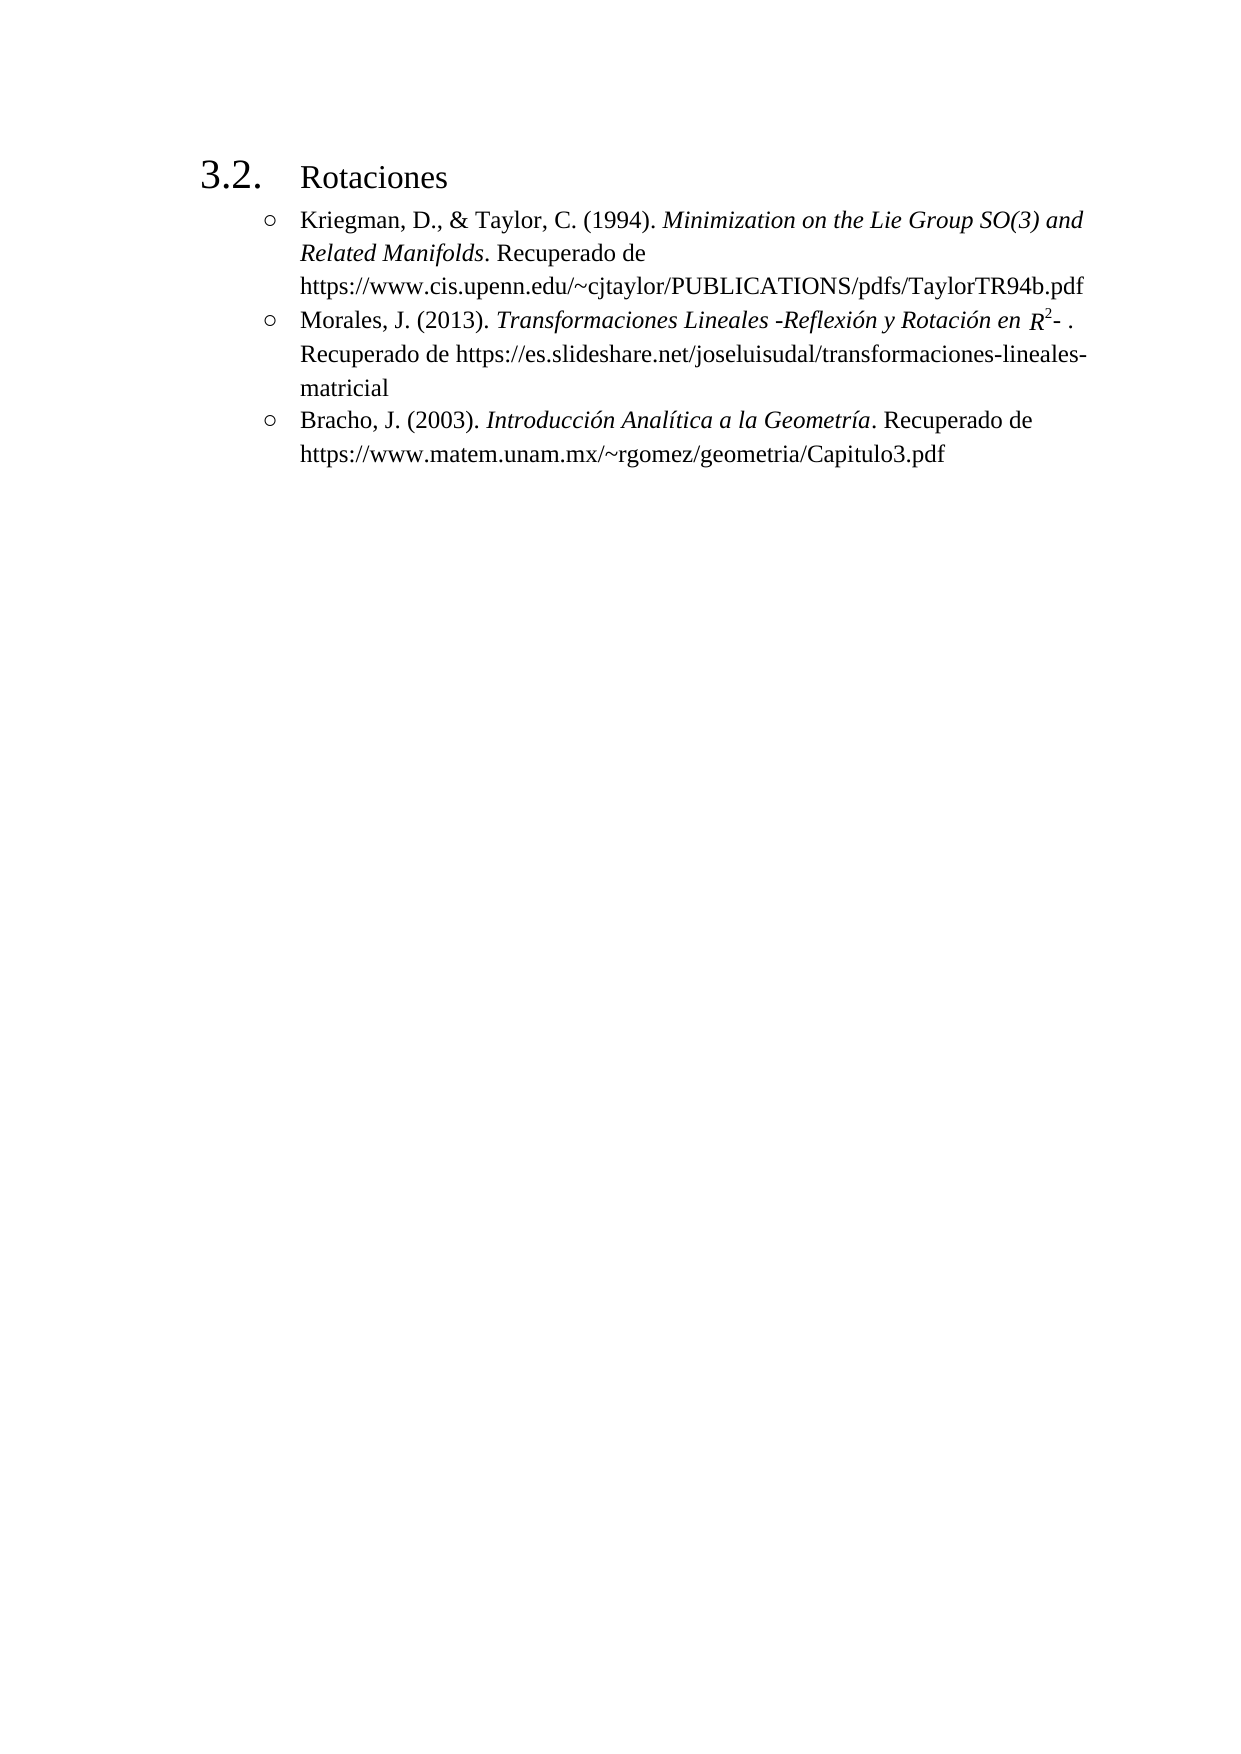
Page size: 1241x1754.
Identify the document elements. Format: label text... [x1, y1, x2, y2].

list Kriegman, D., & Taylor, C. (1994). Minimization on the Lie Group SO(3) and Related Manifolds. Recuperado de https://www.cis.upenn.edu/~cjtaylor/PUBLICATIONS/pdfs/TaylorTR94b.pdf [262, 205, 1090, 300]
subtitle Rotaciones [262, 150, 1090, 198]
list Morales, J. (2013). Transformaciones Lineales -Reflexión y Rotación en - . Recuperado de https://es.slideshare.net/joseluisudal/transformaciones-lineales-matricial [262, 304, 1090, 401]
list Bracho, J. (2003). Introducción Analítica a la Geometría. Recuperado de https://www.matem.unam.mx/~rgomez/geometria/Capitulo3.pdf [262, 406, 1090, 467]
